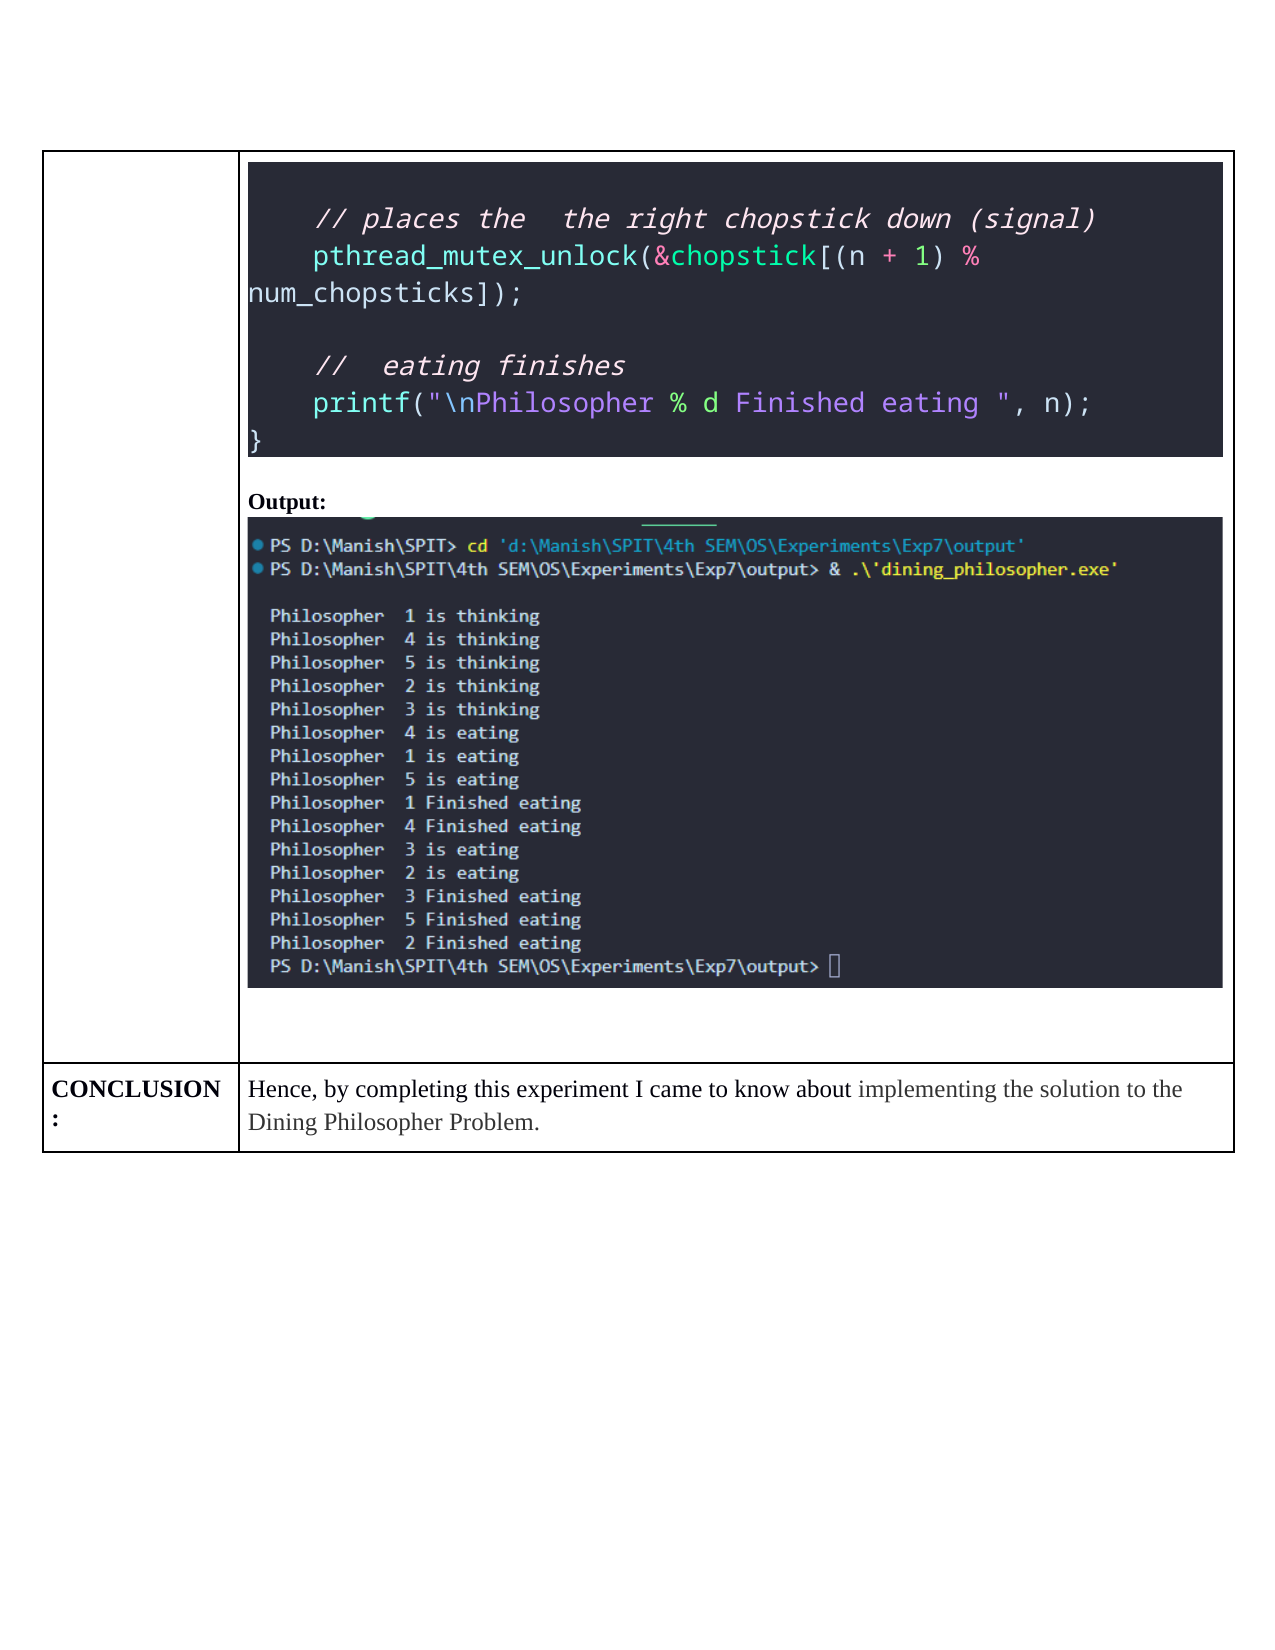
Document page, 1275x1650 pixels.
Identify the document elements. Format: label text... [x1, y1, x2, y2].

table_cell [44, 152, 238, 1062]
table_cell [240, 152, 1233, 1062]
picture [247, 517, 1223, 988]
table_cell CONCLUSION: [44, 1064, 238, 1151]
table_cell Hence, by completing this experiment I came to know about implementing the solution to the Dining Philosopher Problem. [240, 1064, 1233, 1151]
